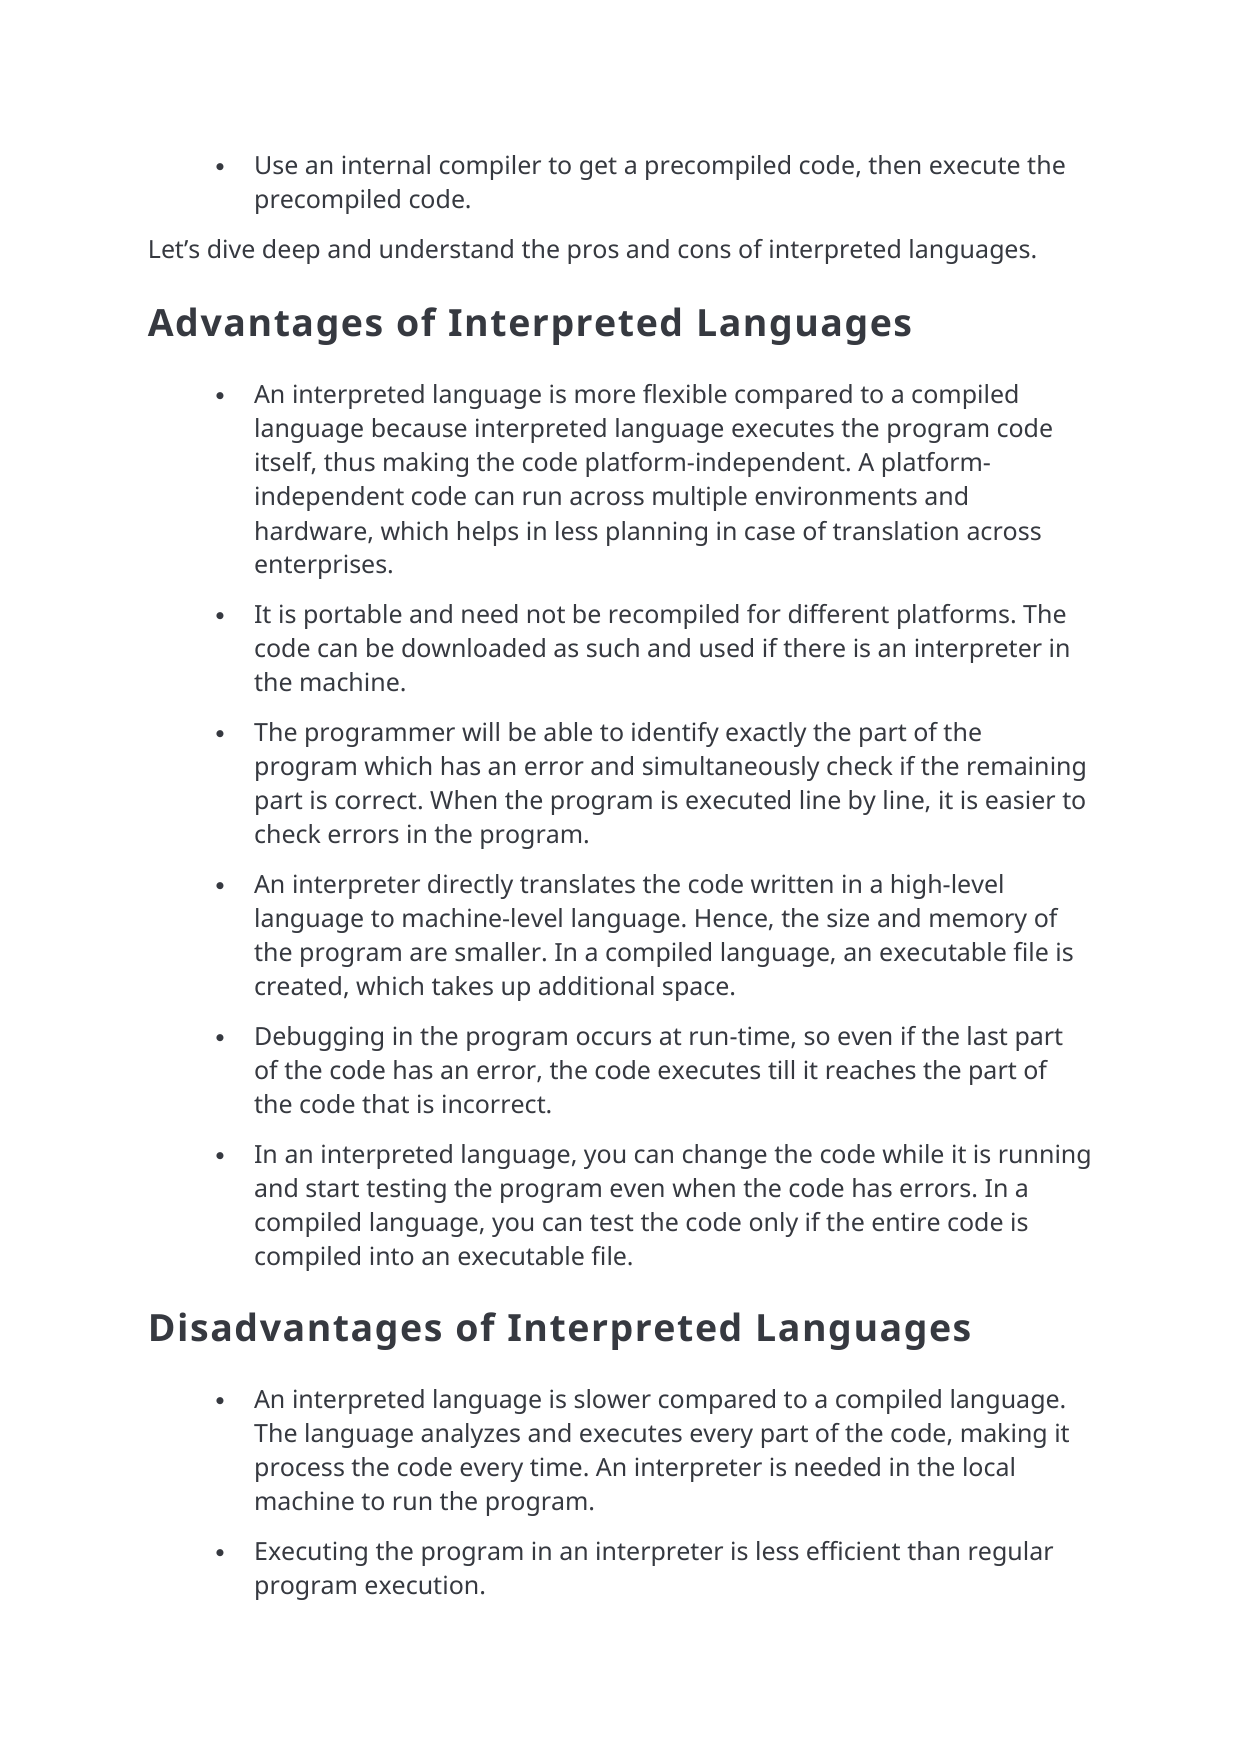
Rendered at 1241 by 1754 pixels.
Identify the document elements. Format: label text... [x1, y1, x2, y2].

text Disadvantages of Interpreted Languages [148, 1302, 1093, 1353]
list The programmer will be able to identify exactly the part of the program which has an error and simultaneously check if the remaining part is correct. When the program is executed line by line, it is easier to check errors in the program. [216, 715, 1093, 851]
text Let’s dive deep and understand the pros and cons of interpreted languages. [148, 231, 1093, 265]
list Use an internal compiler to get a precompiled code, then execute the precompiled code. [216, 148, 1093, 216]
list An interpreter directly translates the code written in a high-level language to machine-level language. Hence, the size and memory of the program are smaller. In a compiled language, an executable file is created, which takes up additional space. [216, 867, 1093, 1003]
list Debugging in the program occurs at run-time, so even if the last part of the code has an error, the code executes till it reaches the part of the code that is incorrect. [216, 1018, 1093, 1121]
list An interpreted language is more flexible compared to a compiled language because interpreted language executes the program code itself, thus making the code platform-independent. A platform-independent code can run across multiple environments and hardware, which helps in less planning in case of translation across enterprises. [216, 377, 1093, 581]
list Executing the program in an interpreter is less efficient than regular program execution. [216, 1534, 1093, 1602]
text Advantages of Interpreted Languages [148, 297, 1093, 348]
list An interpreted language is slower compared to a compiled language. The language analyzes and executes every part of the code, making it process the code every time. An interpreter is needed in the local machine to run the program. [216, 1382, 1093, 1518]
list In an interpreted language, you can change the code while it is running and start testing the program even when the code has errors. In a compiled language, you can test the code only if the entire code is compiled into an executable file. [216, 1136, 1093, 1272]
list It is portable and need not be recompiled for different platforms. The code can be downloaded as such and used if there is an interpreter in the machine. [216, 597, 1093, 699]
